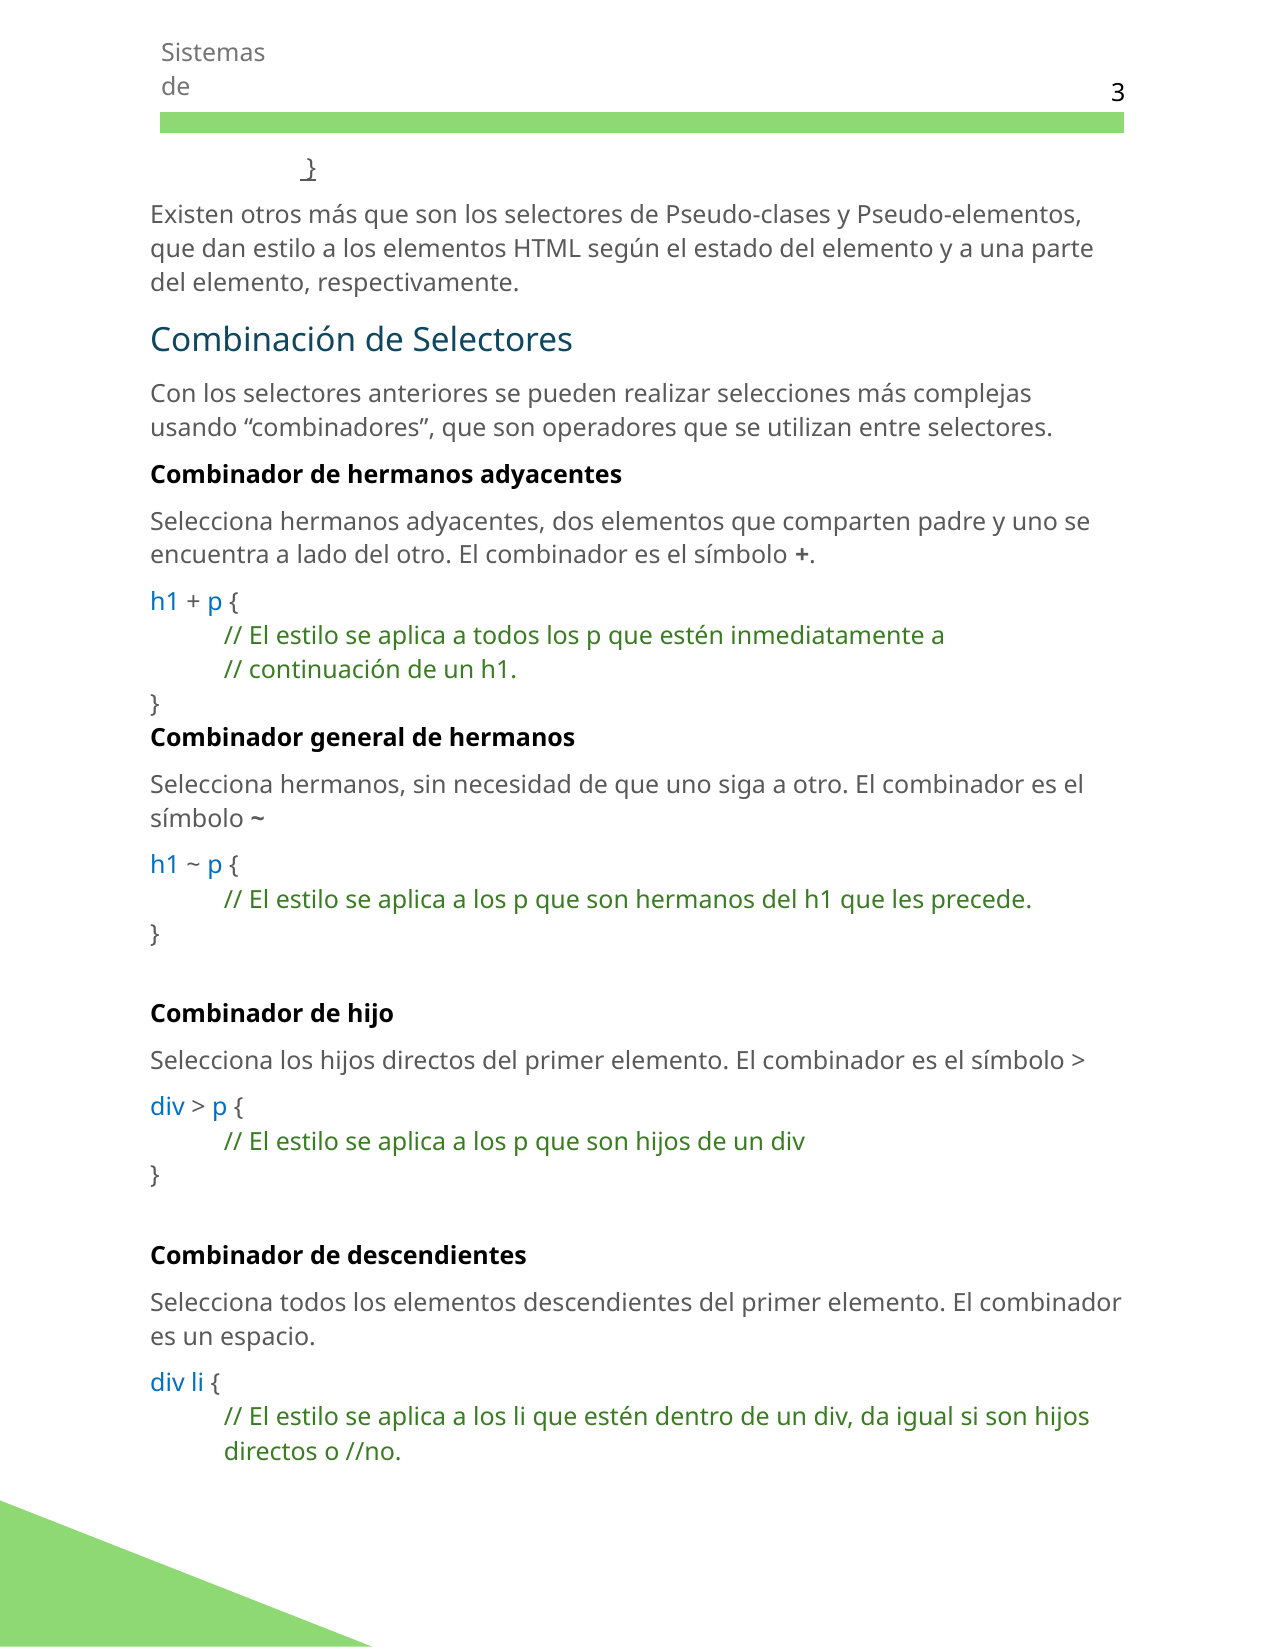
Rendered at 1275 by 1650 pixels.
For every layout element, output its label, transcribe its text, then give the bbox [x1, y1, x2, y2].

text } [150, 915, 1125, 949]
text // El estilo se aplica a los p que son hijos de un div [150, 1123, 1125, 1157]
text // continuación de un h1. [150, 652, 1125, 686]
text div > p { [150, 1089, 1125, 1123]
text Existen otros más que son los selectores de Pseudo-clases y Pseudo-elementos, que dan estilo a los elementos HTML según el estado del elemento y a una parte del elemento, respectivamente. [150, 197, 1125, 299]
text Combinador de descendientes [150, 1238, 1125, 1272]
subtitle Combinación de Selectores [150, 315, 1125, 361]
text Con los selectores anteriores se pueden realizar selecciones más complejas usando “combinadores”, que son operadores que se utilizan entre selectores. [150, 376, 1125, 444]
text Combinador de hijo [150, 996, 1125, 1030]
text Selecciona hermanos, sin necesidad de que uno siga a otro. El combinador es el símbolo ~ [150, 767, 1125, 835]
text } [150, 1157, 1125, 1191]
text // El estilo se aplica a los p que son hermanos del h1 que les precede. [150, 881, 1125, 915]
text // El estilo se aplica a los li que estén dentro de un div, da igual si son hijos directos o //no. [224, 1399, 1125, 1467]
text // El estilo se aplica a todos los p que estén inmediatamente a [150, 618, 1125, 652]
text div li { [150, 1365, 1125, 1399]
text Combinador de hermanos adyacentes [150, 457, 1125, 491]
text Selecciona hermanos adyacentes, dos elementos que comparten padre y uno se encuentra a lado del otro. El combinador es el símbolo +. [150, 503, 1125, 571]
text h1 ~ p { [150, 847, 1125, 881]
text Selecciona los hijos directos del primer elemento. El combinador es el símbolo > [150, 1042, 1125, 1077]
text h1 + p { [150, 584, 1125, 618]
text } [150, 686, 1125, 720]
text Selecciona todos los elementos descendientes del primer elemento. El combinador es un espacio. [150, 1284, 1125, 1352]
text Combinador general de hermanos [150, 720, 1125, 754]
list } [300, 150, 1125, 184]
